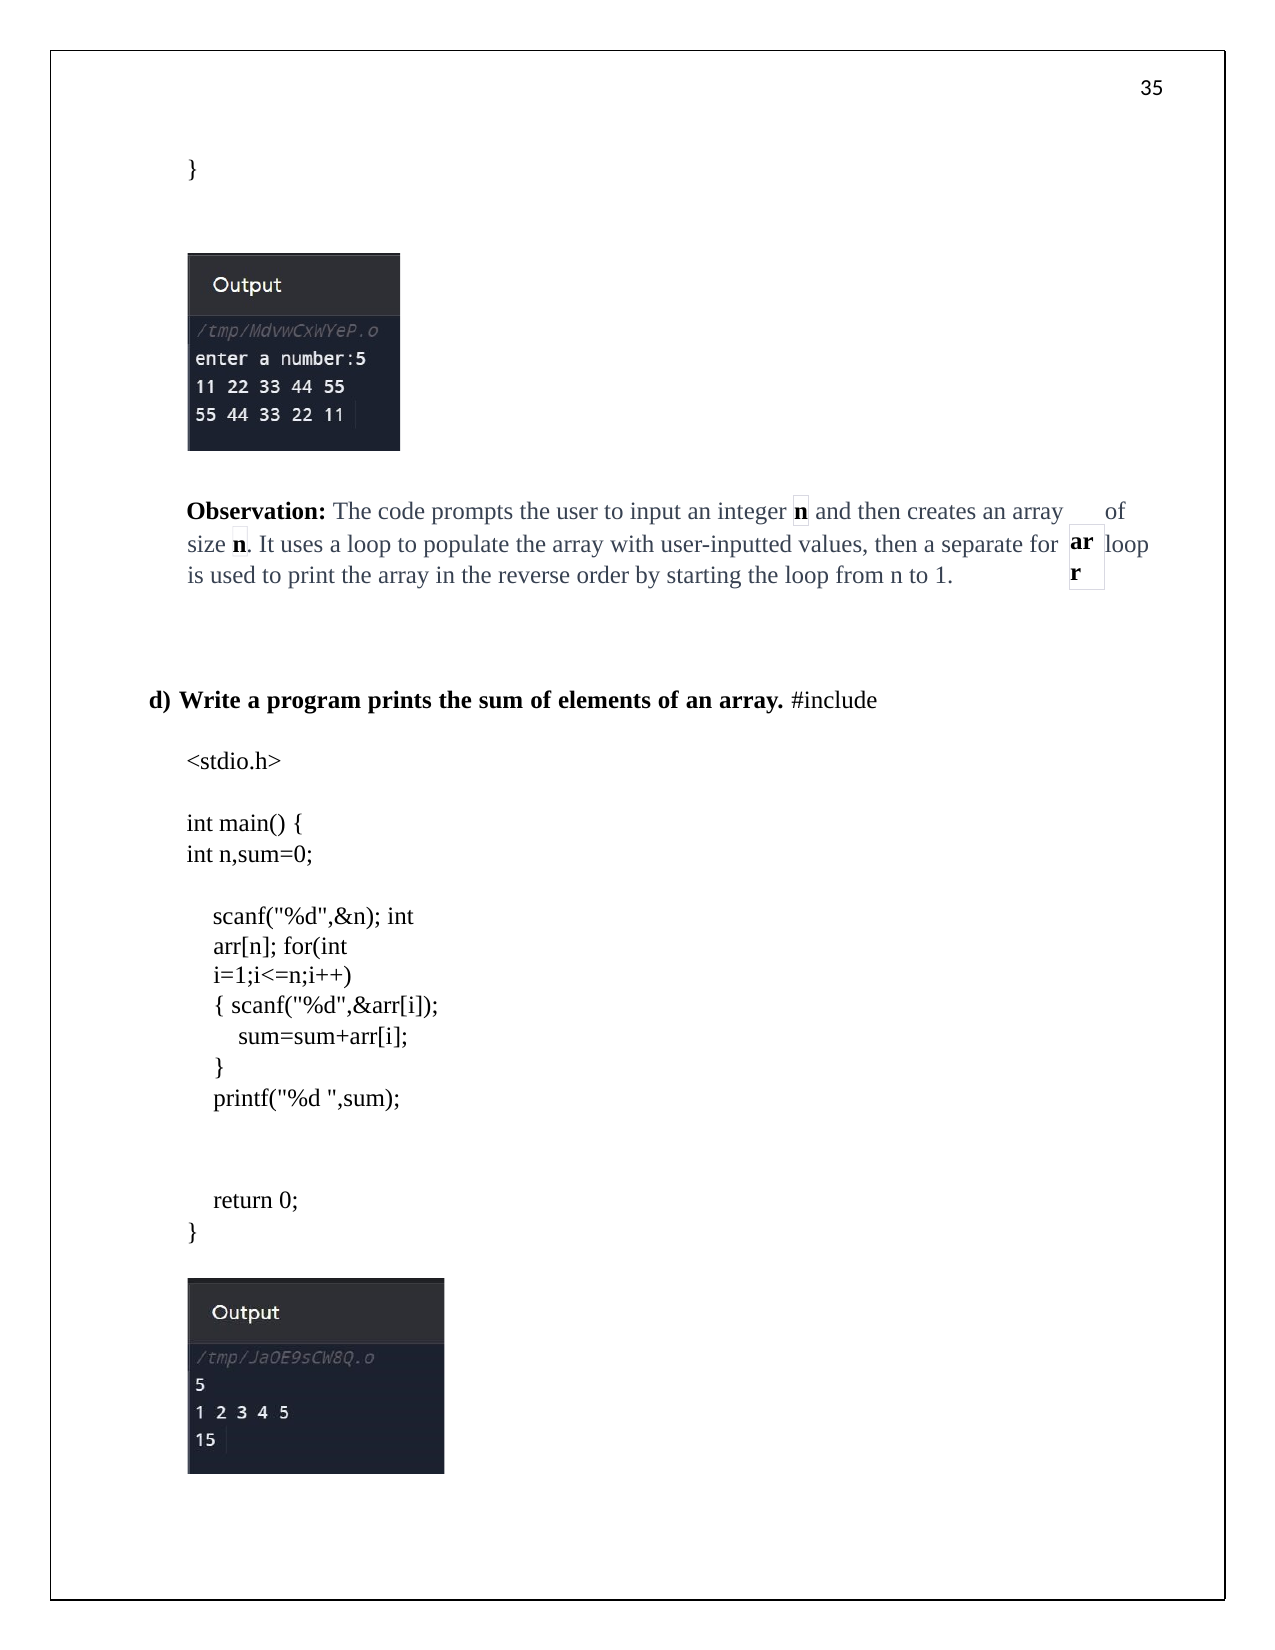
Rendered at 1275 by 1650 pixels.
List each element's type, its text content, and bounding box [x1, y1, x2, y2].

text sum=sum+arr[i]; [238, 1021, 1163, 1050]
text int main() { [186, 808, 1163, 836]
text } [186, 1217, 1163, 1245]
table_header arr [1070, 525, 1104, 588]
text scanf("%d",&n); int arr[n]; for(int i=1;i<=n;i++){ scanf("%d",&arr[i]); [213, 901, 443, 1019]
text return 0; [213, 1186, 1163, 1214]
picture [187, 1278, 445, 1474]
text } [213, 1052, 1163, 1081]
text d) Write a program prints the sum of elements of an array. #include <stdio.h> [148, 686, 877, 775]
text } [186, 154, 1163, 183]
text int n,sum=0; [186, 839, 1163, 867]
picture [187, 253, 401, 451]
text printf("%d ",sum); [213, 1083, 1163, 1112]
text Observation: The code prompts the user to input an integer n and then creates an array of size n. It uses a loop to populate the array with user-inputted values, then a separate for loop is used to print the array in the reverse order by starting the loop from n to 1. [186, 495, 1163, 589]
